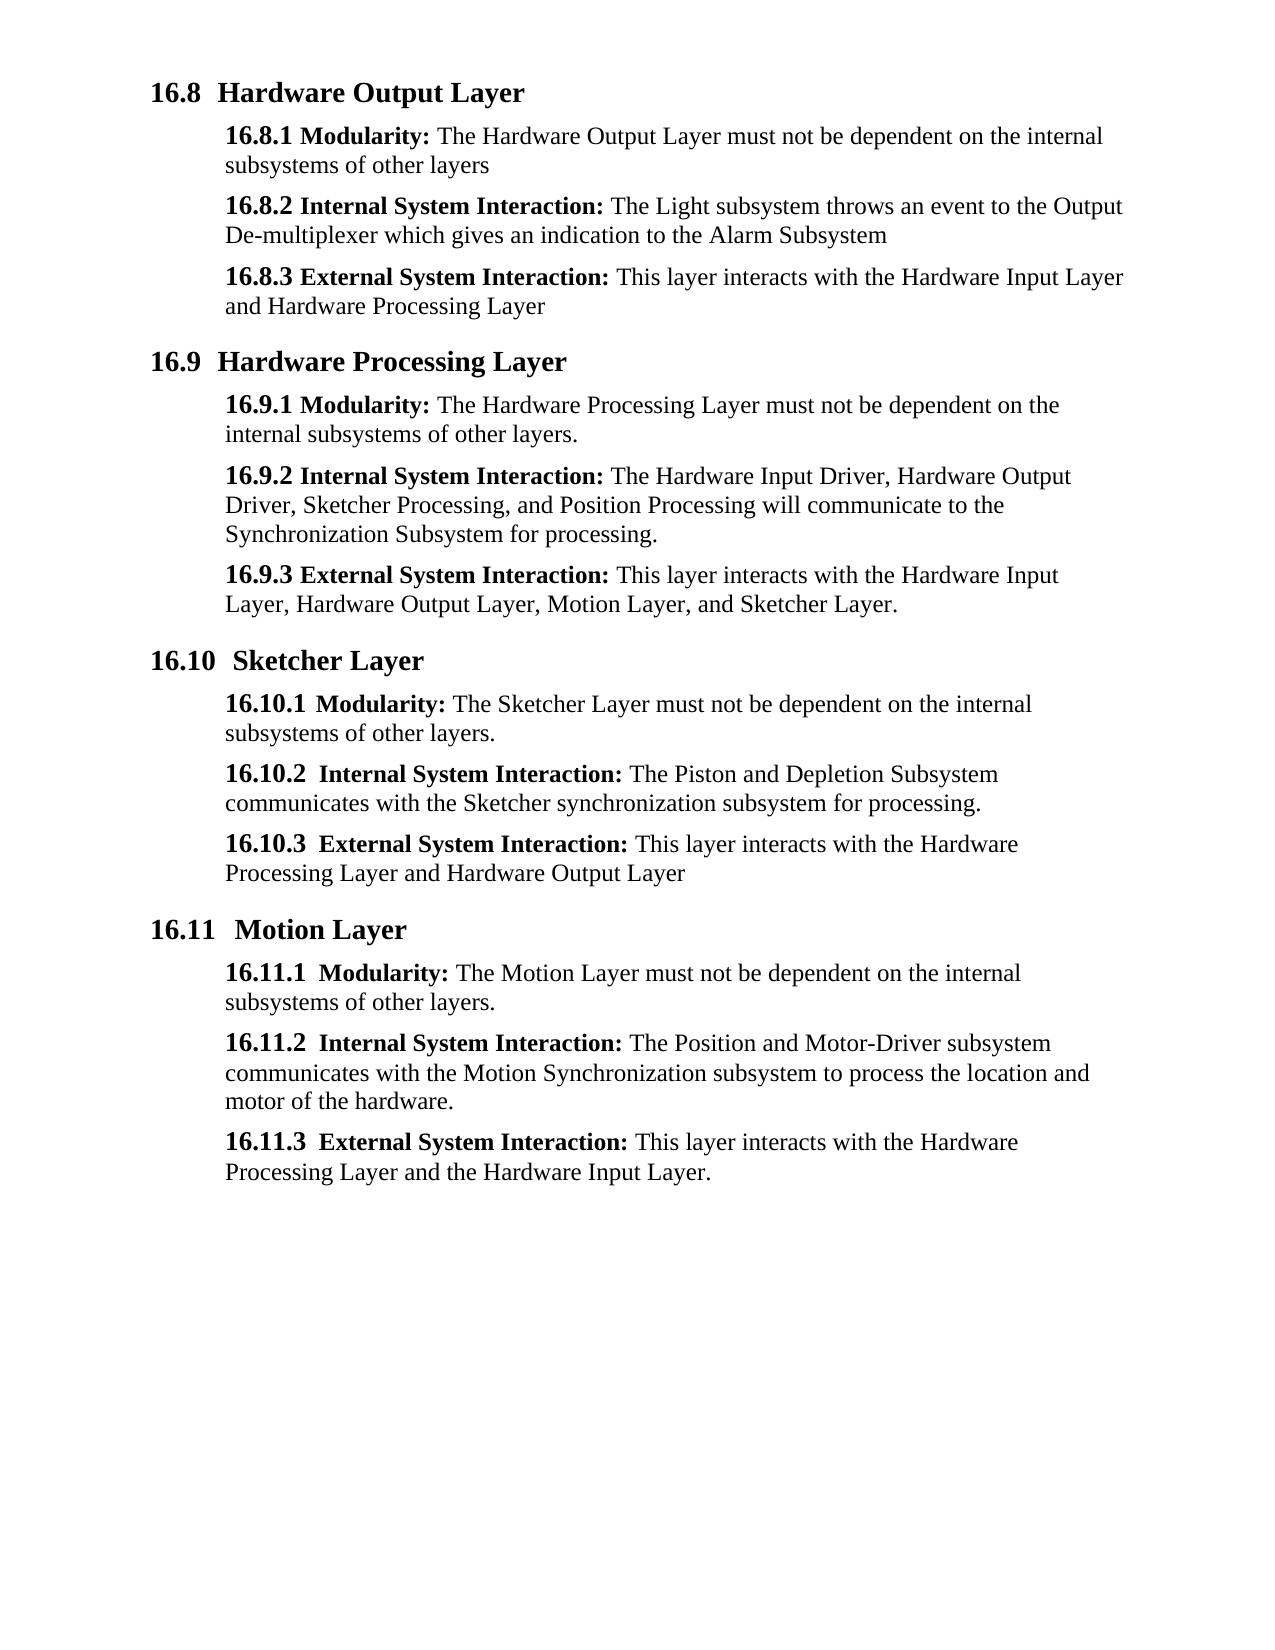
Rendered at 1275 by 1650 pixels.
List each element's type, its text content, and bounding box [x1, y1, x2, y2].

subtitle Internal System Interaction: The Light subsystem throws an event to the Output De-multiplexer which gives an indication to the Alarm Subsystem [225, 189, 1125, 249]
subtitle Motion Layer [150, 912, 1125, 946]
subtitle External System Interaction: This layer interacts with the Hardware Processing Layer and Hardware Output Layer [225, 827, 1125, 887]
subtitle External System Interaction: This layer interacts with the Hardware Input Layer, Hardware Output Layer, Motion Layer, and Sketcher Layer. [225, 558, 1125, 618]
subtitle Sketcher Layer [150, 643, 1125, 676]
subtitle Modularity: The Hardware Processing Layer must not be dependent on the internal subsystems of other layers. [225, 388, 1125, 448]
subtitle Internal System Interaction: The Position and Motor-Driver subsystem communicates with the Motion Synchronization subsystem to process the location and motor of the hardware. [225, 1026, 1125, 1115]
subtitle Hardware Processing Layer [150, 344, 1125, 378]
subtitle External System Interaction: This layer interacts with the Hardware Processing Layer and the Hardware Input Layer. [225, 1126, 1125, 1185]
subtitle Modularity: The Motion Layer must not be dependent on the internal subsystems of other layers. [225, 956, 1125, 1016]
subtitle Hardware Output Layer [150, 75, 1125, 108]
subtitle Internal System Interaction: The Hardware Input Driver, Hardware Output Driver, Sketcher Processing, and Position Processing will communicate to the Synchronization Subsystem for processing. [225, 459, 1125, 547]
subtitle Modularity: The Hardware Output Layer must not be dependent on the internal subsystems of other layers [225, 119, 1125, 179]
subtitle External System Interaction: This layer interacts with the Hardware Input Layer and Hardware Processing Layer [225, 259, 1125, 319]
subtitle Internal System Interaction: The Piston and Depletion Subsystem communicates with the Sketcher synchronization subsystem for processing. [225, 757, 1125, 817]
subtitle Modularity: The Sketcher Layer must not be dependent on the internal subsystems of other layers. [225, 687, 1125, 747]
